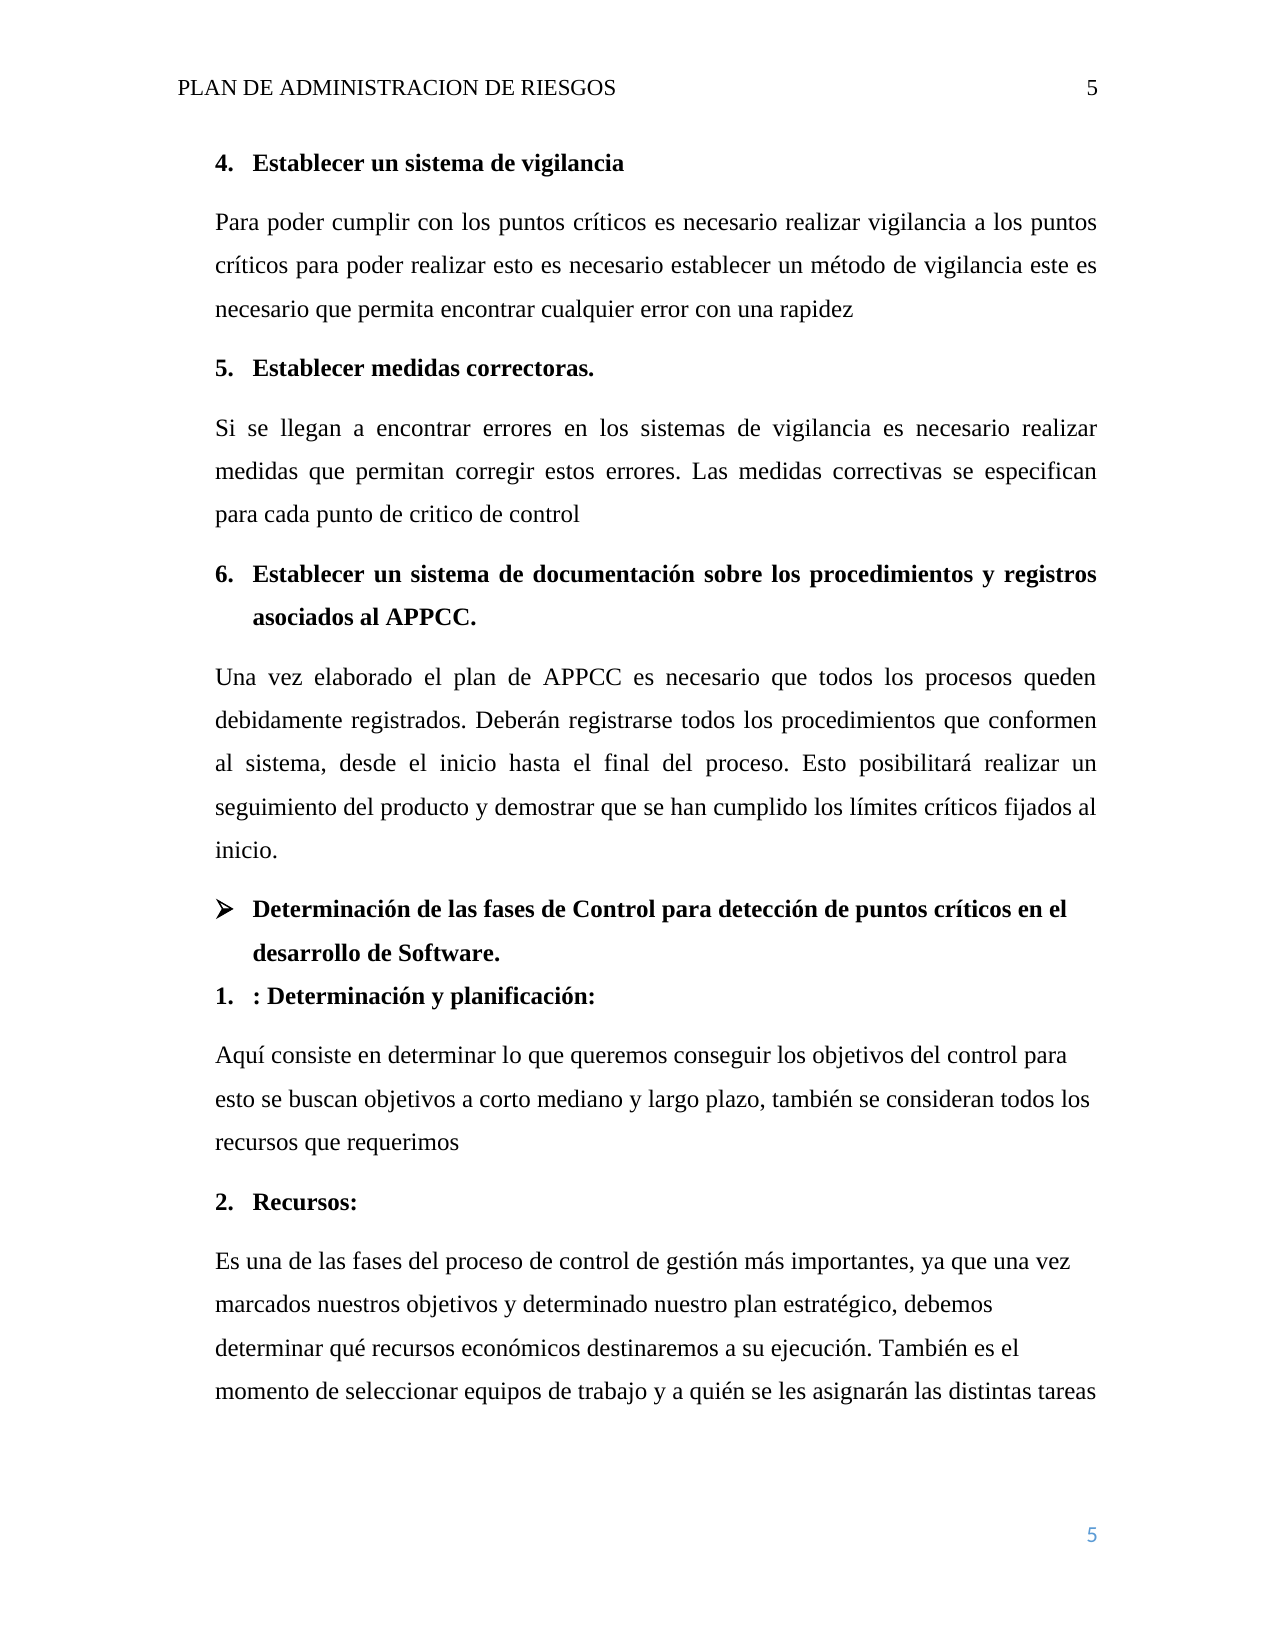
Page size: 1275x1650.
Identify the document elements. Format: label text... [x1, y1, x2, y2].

list Establecer un sistema de documentación sobre los procedimientos y registros asociados al APPCC. [215, 559, 1098, 631]
list Establecer un sistema de vigilancia [215, 148, 1098, 176]
list Recursos: [215, 1187, 1098, 1215]
text Una vez elaborado el plan de APPCC es necesario que todos los procesos queden debidamente registrados. Deberán registrarse todos los procedimientos que conformen al sistema, desde el inicio hasta el final del proceso. Esto posibilitará realizar un seguimiento del producto y demostrar que se han cumplido los límites críticos fijados al inicio. [215, 662, 1098, 863]
list : Determinación y planificación: [215, 981, 1098, 1009]
list Establecer medidas correctoras. [215, 353, 1098, 382]
text Aquí consiste en determinar lo que queremos conseguir los objetivos del control para esto se buscan objetivos a corto mediano y largo plazo, también se consideran todos los recursos que requerimos [215, 1041, 1098, 1156]
text Es una de las fases del proceso de control de gestión más importantes, ya que una vez marcados nuestros objetivos y determinado nuestro plan estratégico, debemos determinar qué recursos económicos destinaremos a su ejecución. También es el momento de seleccionar equipos de trabajo y a quién se les asignarán las distintas tareas [215, 1246, 1098, 1404]
list Determinación de las fases de Control para detección de puntos críticos en el desarrollo de Software. [215, 894, 1098, 966]
text Si se llegan a encontrar errores en los sistemas de vigilancia es necesario realizar medidas que permitan corregir estos errores. Las medidas correctivas se especifican para cada punto de critico de control [215, 413, 1098, 528]
text Para poder cumplir con los puntos críticos es necesario realizar vigilancia a los puntos críticos para poder realizar esto es necesario establecer un método de vigilancia este es necesario que permita encontrar cualquier error con una rapidez [215, 207, 1098, 322]
